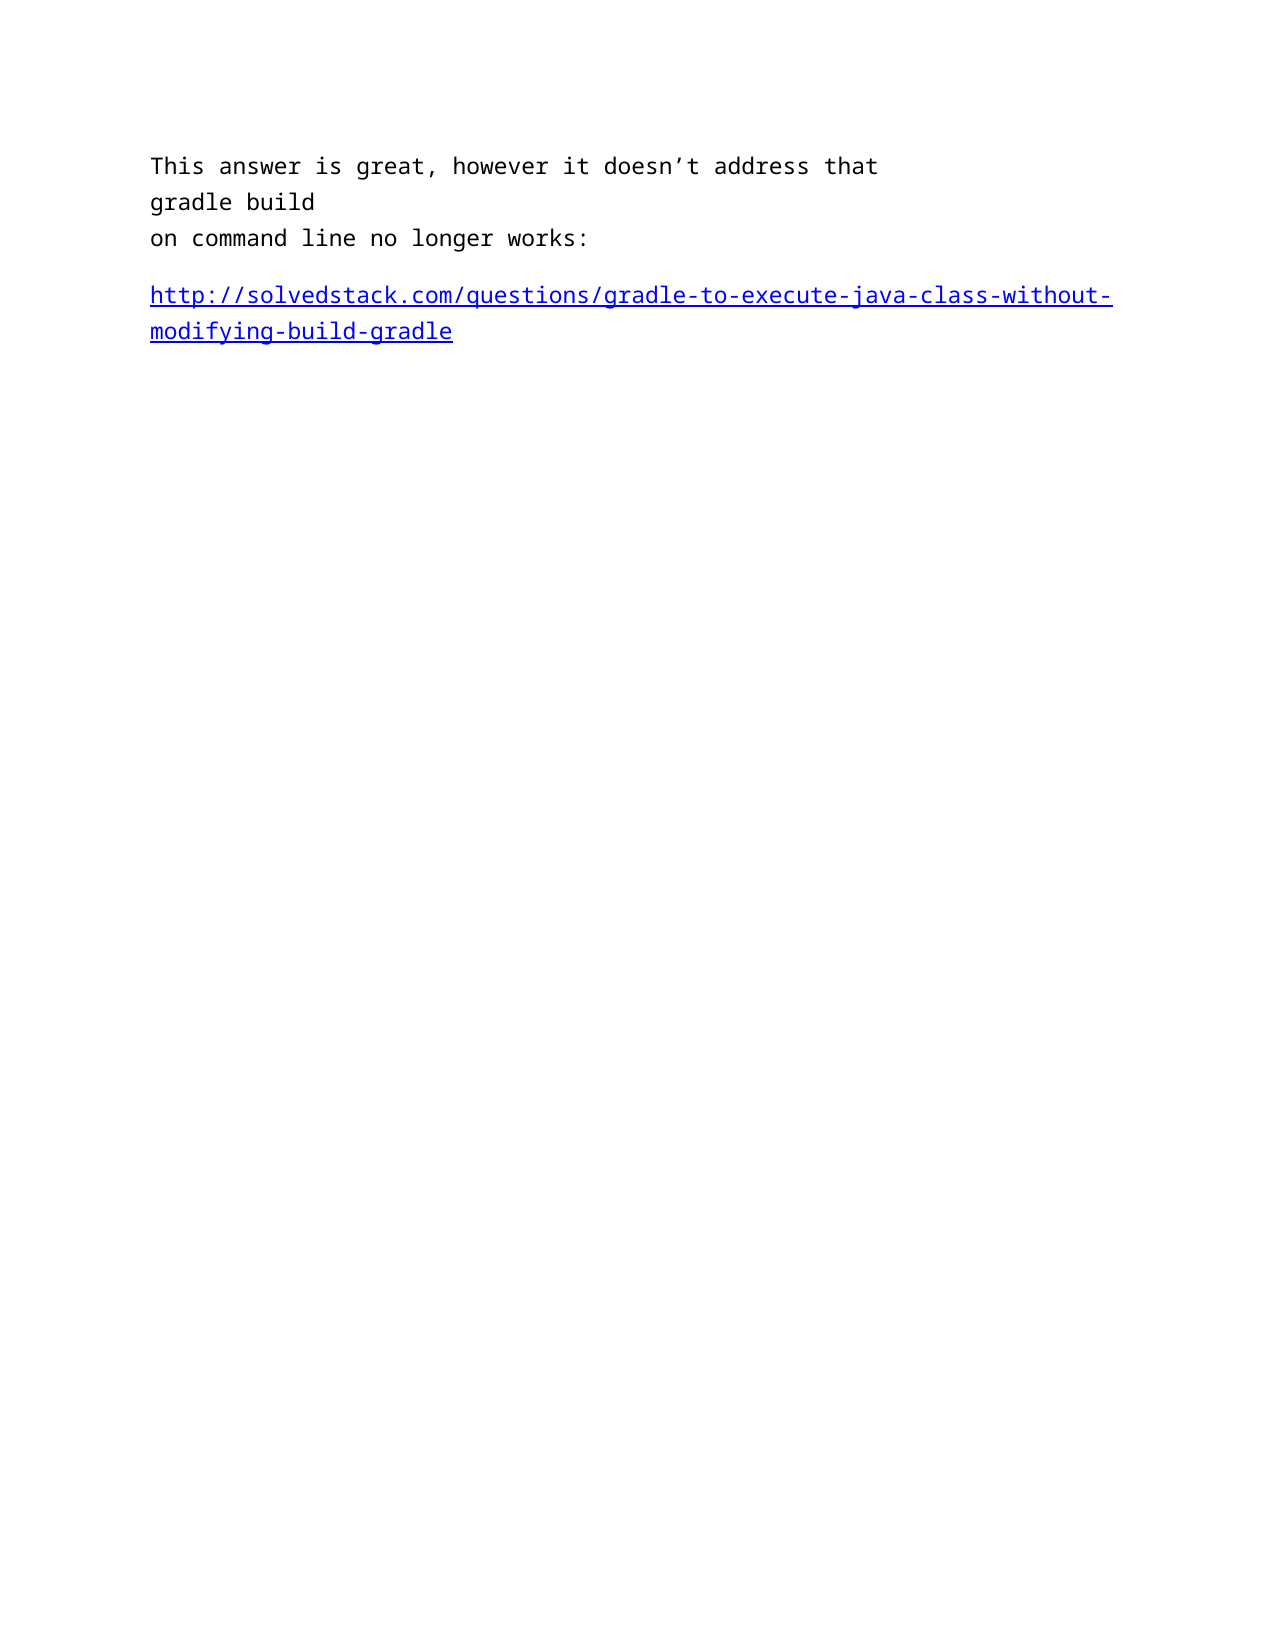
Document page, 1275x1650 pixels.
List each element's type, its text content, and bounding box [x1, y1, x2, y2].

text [150, 150, 1125, 253]
text http://solvedstack.com/questions/gradle-to-execute-java-class-without-modifying-build-gradle [150, 279, 1125, 378]
